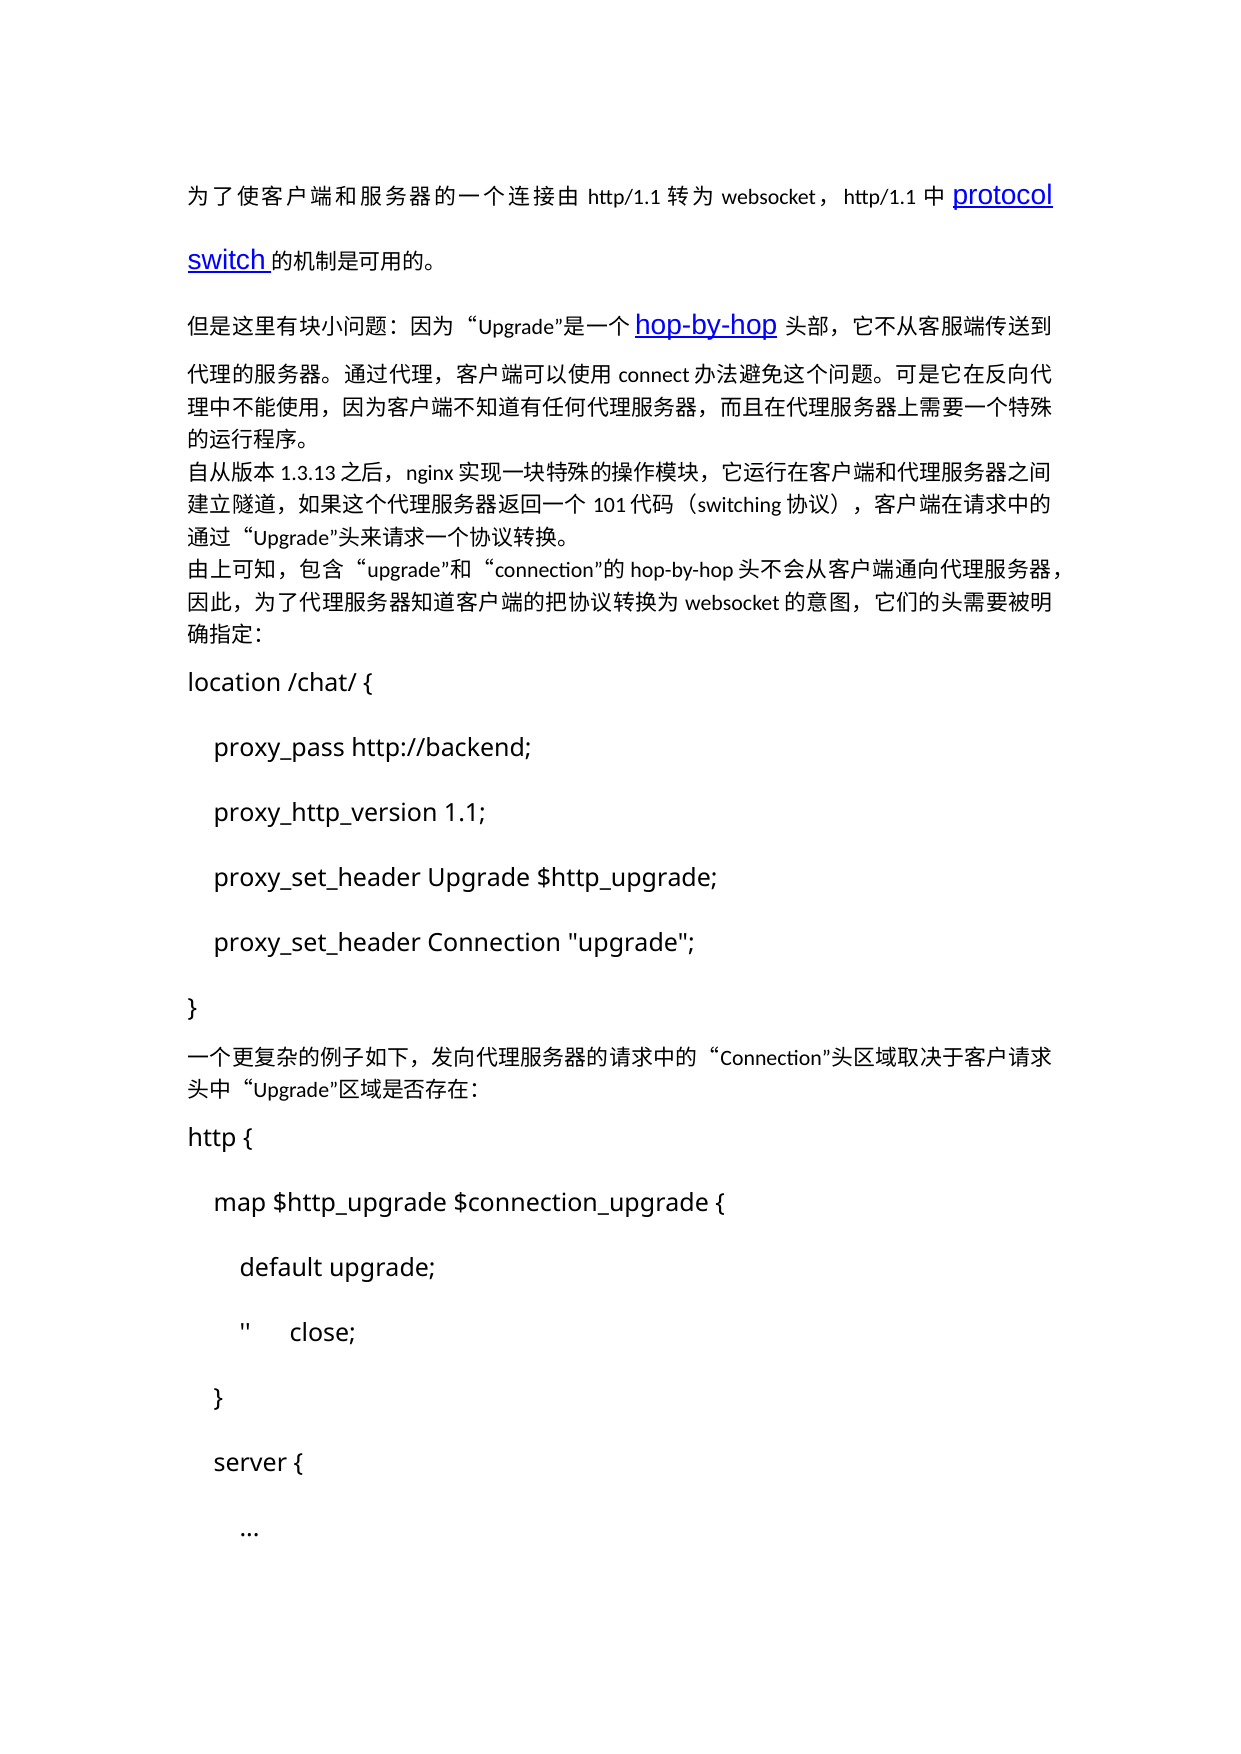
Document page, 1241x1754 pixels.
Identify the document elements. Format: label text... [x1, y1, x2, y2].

text } [187, 974, 1053, 1039]
text } [187, 1364, 1053, 1429]
text 但是这里有块小问题：因为“Upgrade”是一个hop-by-hop 头部，它不从客服端传送到代理的服务器。通过代理，客户端可以使用connect办法避免这个问题。可是它在反向代理中不能使用，因为客户端不知道有任何代理服务器，而且在代理服务器上需要一个特殊的运行程序。 [187, 292, 1053, 454]
text 为了使客户端和服务器的一个连接由http/1.1转为websocket，http/1.1中protocol switch的机制是可用的。 [187, 162, 1053, 292]
text ... [187, 1494, 1053, 1559]
text proxy_http_version 1.1; [187, 779, 1053, 844]
text 一个更复杂的例子如下，发向代理服务器的请求中的“Connection”头区域取决于客户请求头中“Upgrade”区域是否存在： [187, 1039, 1053, 1104]
text proxy_set_header Upgrade $http_upgrade; [187, 844, 1053, 909]
text http { [187, 1104, 1053, 1169]
text server { [187, 1429, 1053, 1494]
text 自从版本1.3.13之后，nginx实现一块特殊的操作模块，它运行在客户端和代理服务器之间建立隧道，如果这个代理服务器返回一个101代码（switching协议），客户端在请求中的通过“Upgrade”头来请求一个协议转换。 [187, 454, 1053, 552]
text 由上可知，包含“upgrade”和“connection”的hop-by-hop头不会从客户端通向代理服务器，因此，为了代理服务器知道客户端的把协议转换为websocket的意图，它们的头需要被明确指定： [187, 552, 1053, 649]
text default upgrade; [187, 1234, 1053, 1299]
text map $http_upgrade $connection_upgrade { [187, 1169, 1053, 1234]
text location /chat/ { [187, 649, 1053, 714]
text '' close; [187, 1299, 1053, 1364]
text proxy_set_header Connection "upgrade"; [187, 909, 1053, 974]
text proxy_pass http://backend; [187, 714, 1053, 779]
